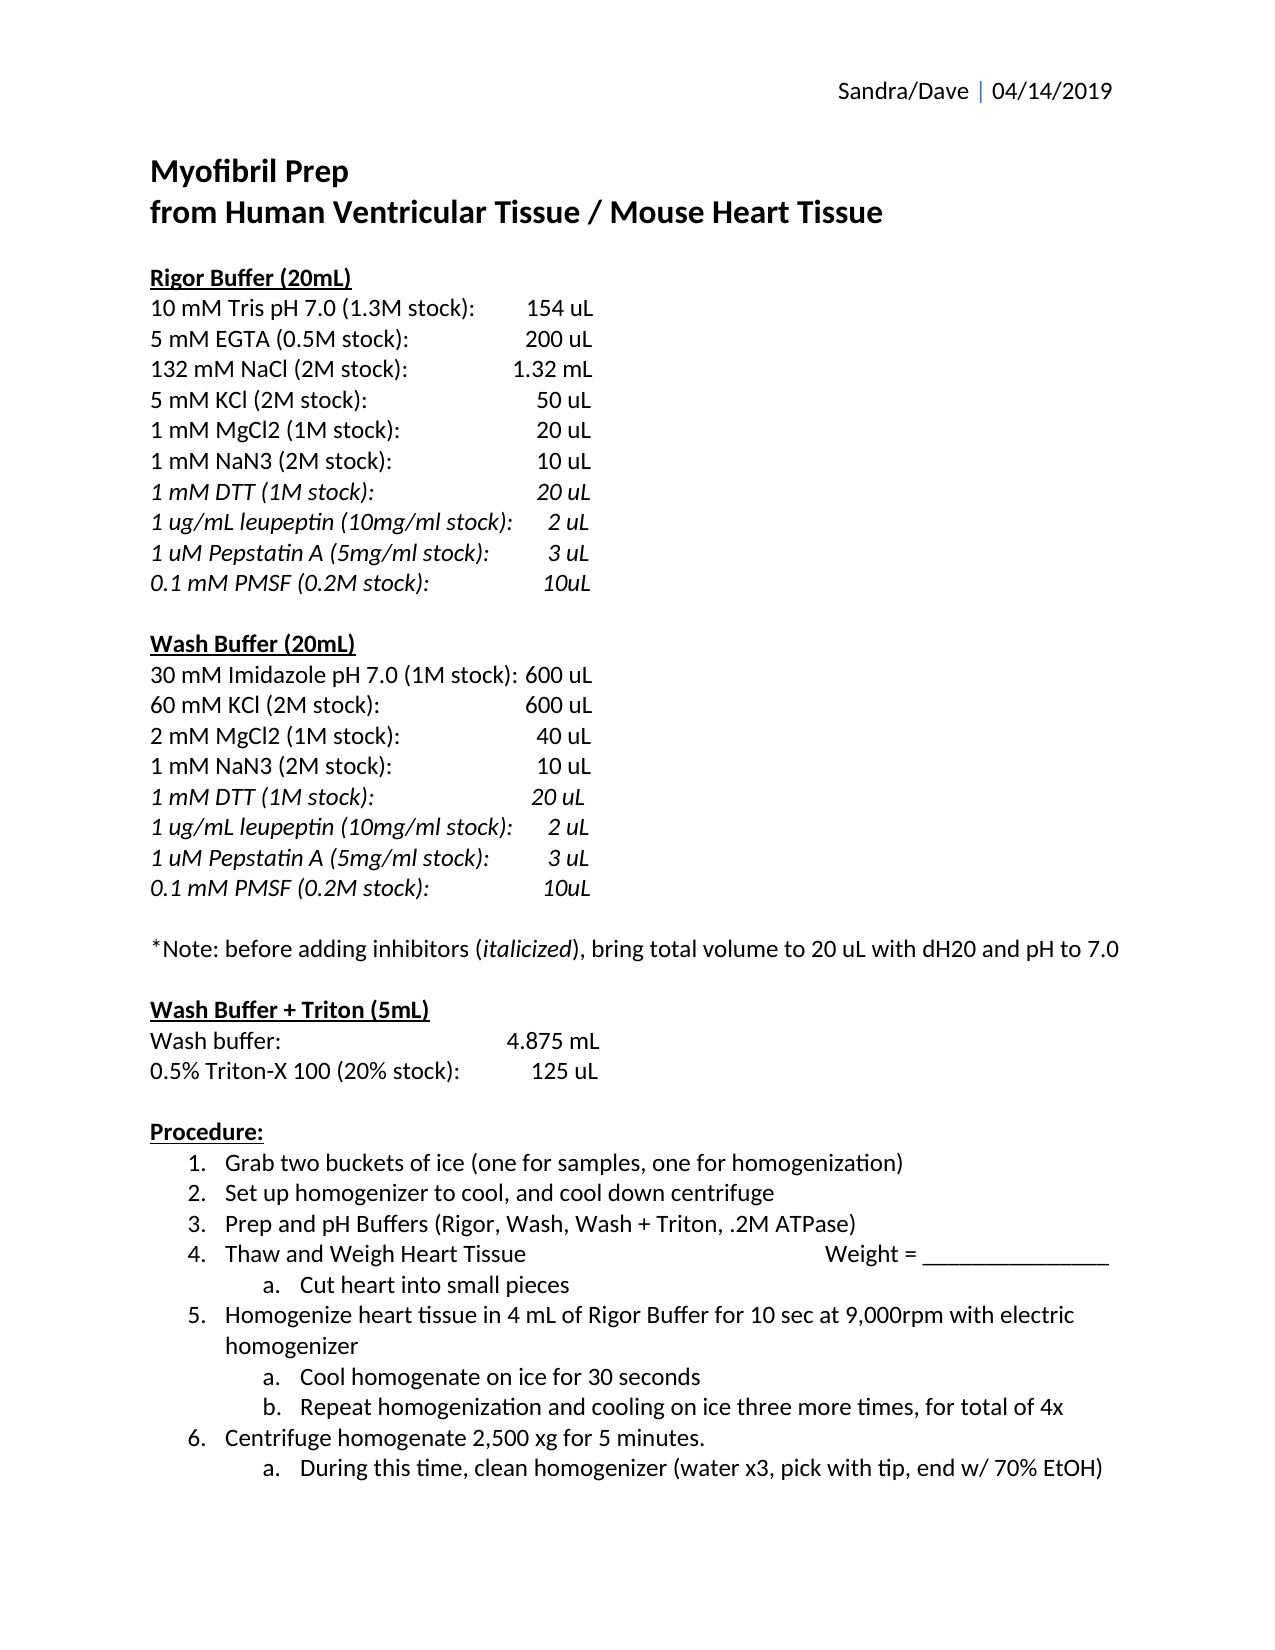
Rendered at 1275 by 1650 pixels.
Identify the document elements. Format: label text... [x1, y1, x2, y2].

text 1 ug/mL leupeptin (10mg/ml stock): 2 uL [150, 811, 1125, 842]
text Wash buffer: 4.875 mL [150, 1025, 1125, 1056]
text 60 mM KCl (2M stock): 600 uL [150, 689, 1125, 720]
text 10 mM Tris pH 7.0 (1.3M stock): 154 uL [150, 292, 1125, 323]
list Prep and pH Buffers (Rigor, Wash, Wash + Triton, .2M ATPase) [187, 1208, 1125, 1239]
text *Note: before adding inhibitors (italicized), bring total volume to 20 uL with dH20 and pH to 7.0 [150, 933, 1125, 964]
list During this time, clean homogenizer (water x3, pick with tip, end w/ 70% EtOH) [262, 1452, 1125, 1483]
text 30 mM Imidazole pH 7.0 (1M stock): 600 uL [150, 659, 1125, 689]
list Cool homogenate on ice for 30 seconds [262, 1361, 1125, 1391]
text Procedure: [150, 1117, 1125, 1147]
text 1 uM Pepstatin A (5mg/ml stock): 3 uL [150, 842, 1125, 872]
text 1 ug/mL leupeptin (10mg/ml stock): 2 uL [150, 506, 1125, 537]
text 1 mM DTT (1M stock): 20 uL [150, 476, 1125, 506]
text 132 mM NaCl (2M stock): 1.32 mL [150, 353, 1125, 384]
list Cut heart into small pieces [262, 1269, 1125, 1300]
text 0.1 mM PMSF (0.2M stock): 10uL [150, 872, 1125, 903]
text 1 mM NaN3 (2M stock): 10 uL [150, 750, 1125, 781]
list Set up homogenizer to cool, and cool down centrifuge [187, 1178, 1125, 1208]
text 2 mM MgCl2 (1M stock): 40 uL [150, 720, 1125, 750]
text 1 mM DTT (1M stock): 20 uL [150, 781, 1125, 811]
text Rigor Buffer (20mL) [150, 262, 1125, 292]
list Centrifuge homogenate 2,500 xg for 5 minutes. [187, 1422, 1125, 1452]
text Wash Buffer + Triton (5mL) [150, 994, 1125, 1025]
text 5 mM EGTA (0.5M stock): 200 uL [150, 323, 1125, 353]
list Grab two buckets of ice (one for samples, one for homogenization) [187, 1147, 1125, 1178]
text 1 mM MgCl2 (1M stock): 20 uL [150, 414, 1125, 445]
text 1 mM NaN3 (2M stock): 10 uL [150, 445, 1125, 476]
text 1 uM Pepstatin A (5mg/ml stock): 3 uL [150, 537, 1125, 567]
text 0.5% Triton-X 100 (20% stock): 125 uL [150, 1056, 1125, 1086]
text Wash Buffer (20mL) [150, 628, 1125, 659]
text from Human Ventricular Tissue / Mouse Heart Tissue [150, 191, 1125, 231]
text 5 mM KCl (2M stock): 50 uL [150, 384, 1125, 414]
list Homogenize heart tissue in 4 mL of Rigor Buffer for 10 sec at 9,000rpm with electric homogenizer [187, 1300, 1125, 1361]
list Repeat homogenization and cooling on ice three more times, for total of 4x [262, 1391, 1125, 1422]
text 0.1 mM PMSF (0.2M stock): 10uL [150, 567, 1125, 598]
list Thaw and Weigh Heart Tissue Weight = _______________ [187, 1239, 1125, 1269]
text Myofibril Prep [150, 150, 1125, 191]
